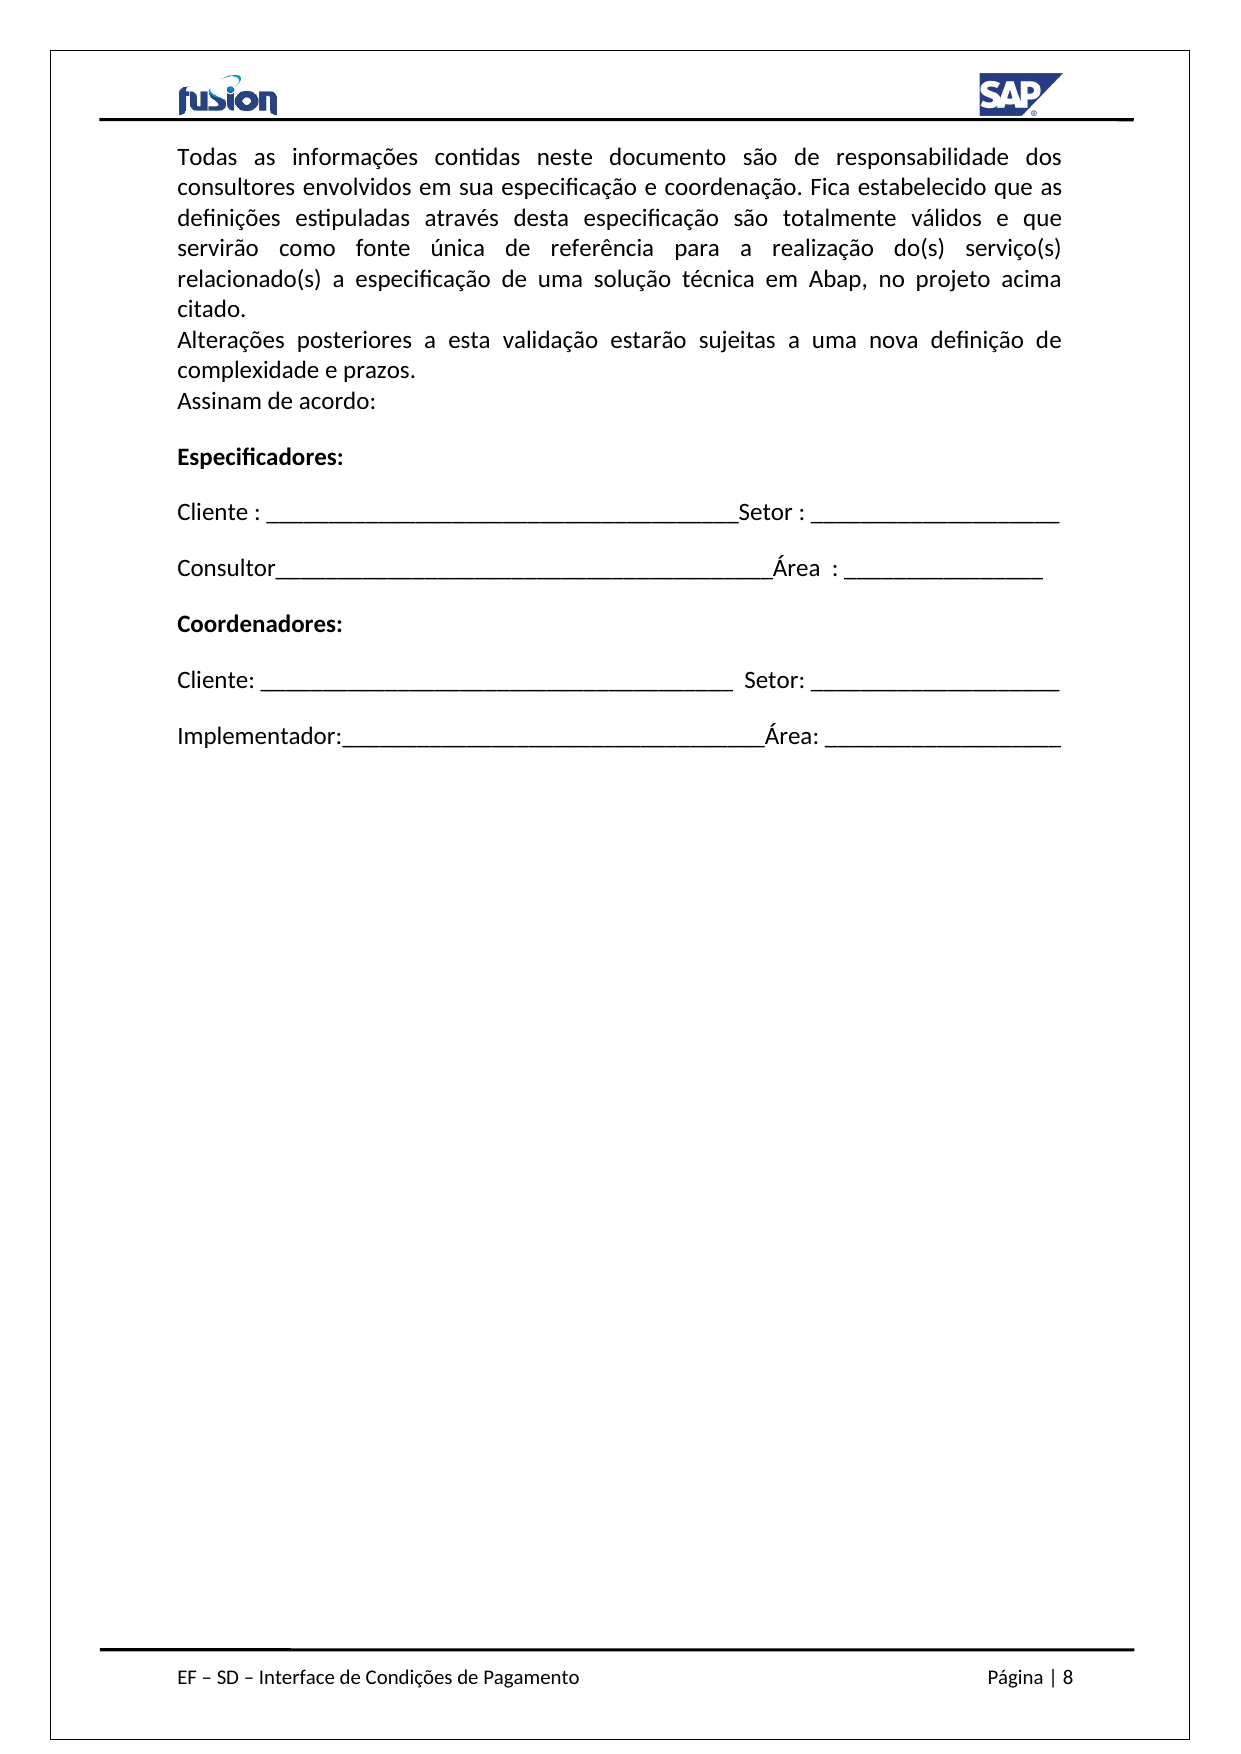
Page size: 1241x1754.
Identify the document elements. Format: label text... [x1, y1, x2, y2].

text Consultor________________________________________Área : ________________ [177, 552, 1063, 583]
text Especificadores: [177, 441, 1063, 471]
text Todas as informações contidas neste documento são de responsabilidade dos consultores envolvidos em sua especificação e coordenação. Fica estabelecido que as definições estipuladas através desta especificação são totalmente válidos e que servirão como fonte única de referência para a realização do(s) serviço(s) relacionado(s) a especificação de uma solução técnica em Abap, no projeto acima citado. [177, 141, 1063, 324]
text Implementador:__________________________________Área: ___________________ [177, 720, 1063, 750]
picture [979, 73, 1063, 116]
text Coordenadores: [177, 608, 1063, 639]
text Alterações posteriores a esta validação estarão sujeitas a uma nova definição de complexidade e prazos. [177, 324, 1063, 385]
text Assinam de acordo: [177, 385, 1063, 415]
picture [177, 73, 278, 116]
text Cliente: ______________________________________ Setor: ____________________ [177, 664, 1063, 694]
text Cliente : ______________________________________Setor : ____________________ [177, 496, 1063, 527]
